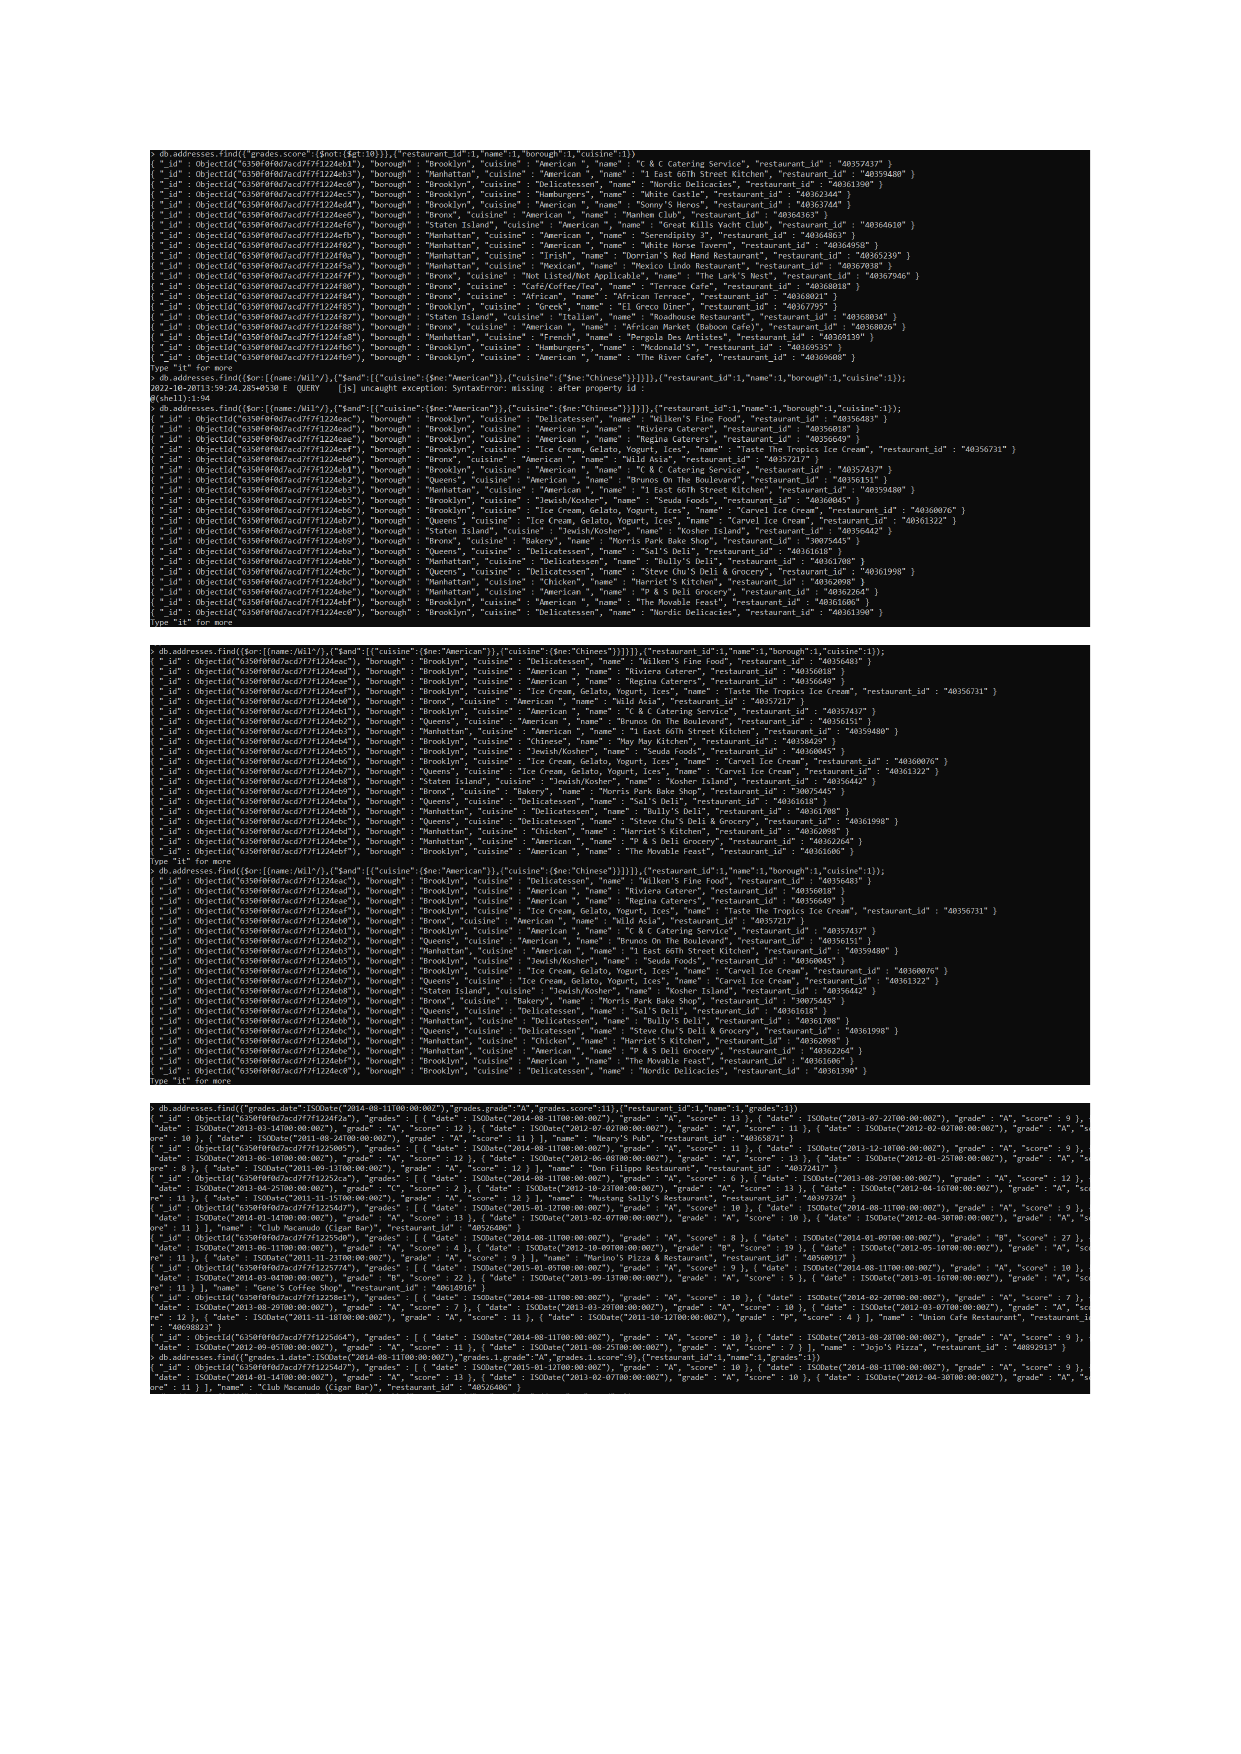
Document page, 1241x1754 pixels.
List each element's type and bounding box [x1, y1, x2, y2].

picture [150, 645, 1091, 1085]
picture [150, 150, 1091, 627]
picture [150, 1103, 1091, 1394]
